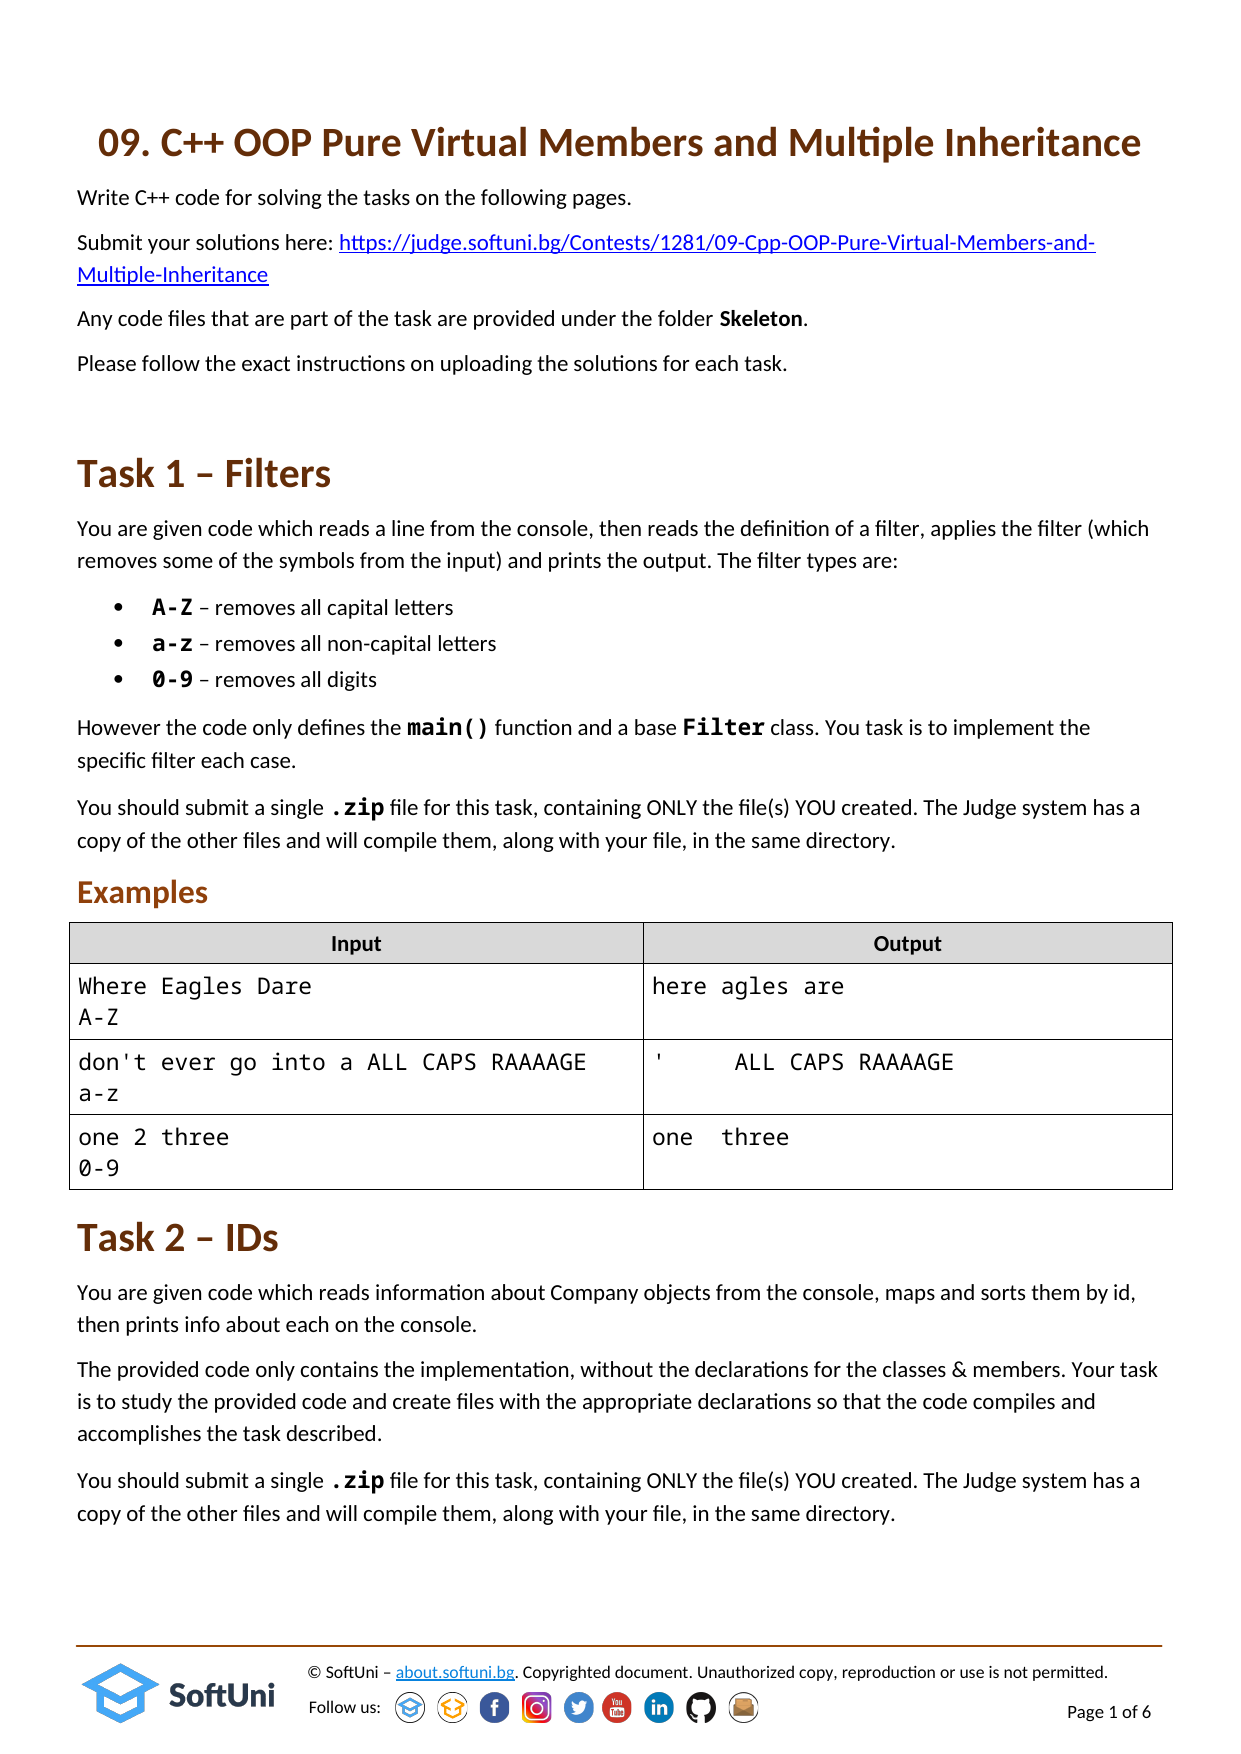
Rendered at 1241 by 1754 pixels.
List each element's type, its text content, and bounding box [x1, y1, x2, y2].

text Please follow the exact instructions on uploading the solutions for each task. [77, 349, 1163, 377]
text However the code only defines the main() function and a base Filter class. You task is to implement the specific filter each case. [77, 711, 1163, 774]
text Any code files that are part of the task are provided under the folder Skeleton. [77, 304, 1163, 333]
table_cell one 2 three 0-9 [70, 1115, 643, 1189]
picture [75, 1658, 281, 1729]
subtitle Examples [77, 871, 1163, 912]
text You are given code which reads a line from the console, then reads the definition of a filter, applies the filter (which removes some of the symbols from the input) and prints the output. The filter types are: [77, 514, 1163, 574]
picture [665, 1714, 674, 1723]
table_header Output [644, 923, 1172, 963]
table_cell one three [644, 1115, 1172, 1189]
list a-z – removes all non-capital letters [114, 627, 1163, 658]
picture [395, 1692, 425, 1723]
picture [602, 1692, 632, 1723]
text You should submit a single .zip file for this task, containing ONLY the file(s) YOU created. The Judge system has a copy of the other files and will compile them, along with your file, in the same directory. [77, 1464, 1163, 1527]
text Submit your solutions here: https://judge.softuni.bg/Contests/1281/09-Cpp-OOP-Pure-Virtual-Members-and-Multiple-Inheritance [77, 228, 1163, 288]
text You should submit a single .zip file for this task, containing ONLY the file(s) YOU created. The Judge system has a copy of the other files and will compile them, along with your file, in the same directory. [77, 791, 1163, 854]
picture [522, 1692, 552, 1723]
text You are given code which reads information about Company objects from the console, maps and sorts them by id, then prints info about each on the console. [77, 1278, 1163, 1338]
picture [686, 1692, 716, 1723]
text Write C++ code for solving the tasks on the following pages. [77, 183, 1163, 211]
picture [564, 1692, 594, 1723]
picture [728, 1692, 759, 1723]
table_header Input [70, 923, 643, 963]
subtitle 09. C++ OOP Pure Virtual Members and Multiple Inheritance [77, 116, 1163, 167]
picture [644, 1692, 653, 1701]
picture [665, 1692, 674, 1701]
picture [658, 1705, 667, 1714]
subtitle Task 1 – Filters [77, 447, 1163, 498]
picture [437, 1692, 468, 1723]
table_cell ' ALL CAPS RAAAAGE [644, 1040, 1172, 1114]
picture [644, 1714, 653, 1723]
text Task 2 – IDs [77, 1211, 1163, 1262]
table_cell Where Eagles Dare A-Z [70, 964, 643, 1038]
table_cell don't ever go into a ALL CAPS RAAAAGE a-z [70, 1040, 643, 1114]
list 0-9 – removes all digits [114, 662, 1163, 694]
list A-Z – removes all capital letters [114, 591, 1163, 622]
table_cell here agles are [644, 964, 1172, 1038]
picture [479, 1692, 510, 1723]
text The provided code only contains the implementation, without the declarations for the classes & members. Your task is to study the provided code and create files with the appropriate declarations so that the code compiles and accomplishes the task described. [77, 1355, 1163, 1447]
